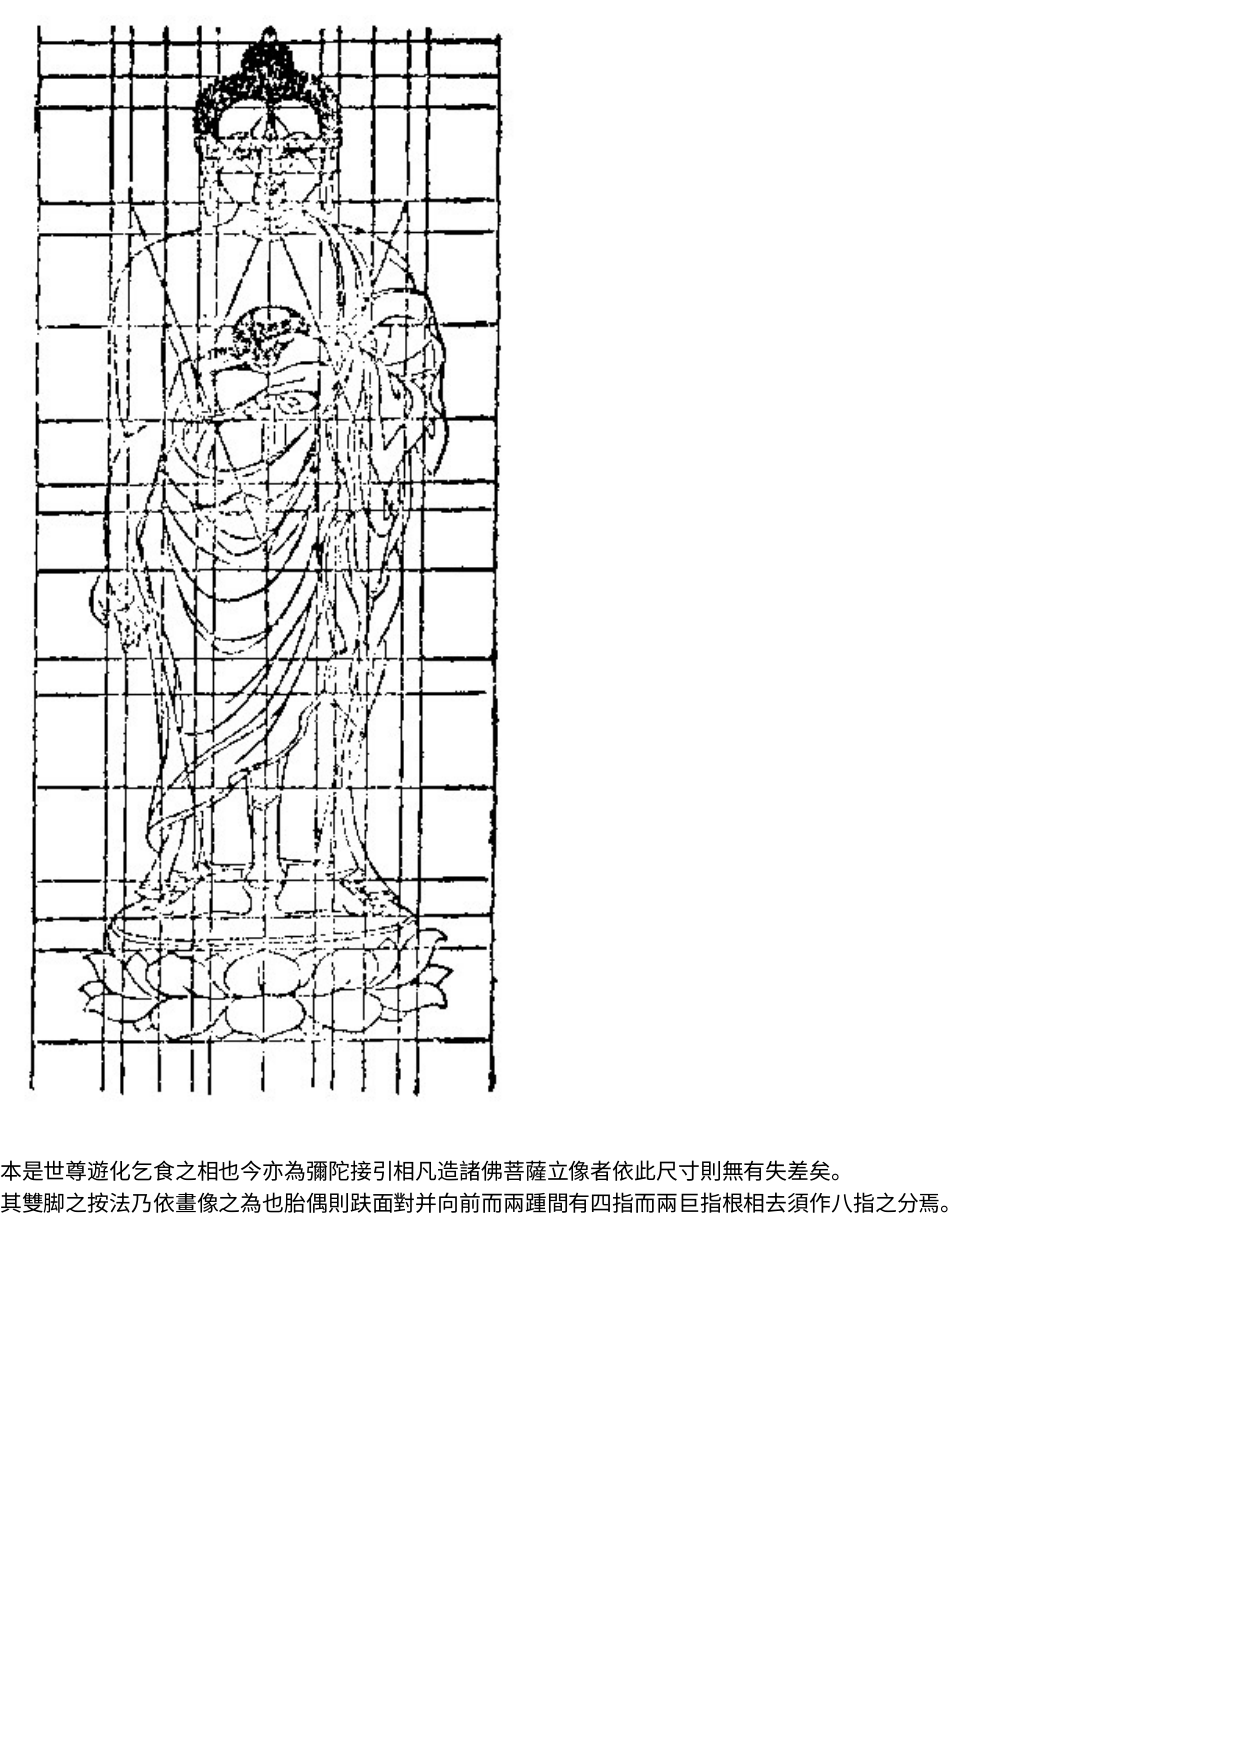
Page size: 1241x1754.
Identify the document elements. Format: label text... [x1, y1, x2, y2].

text 本是世尊遊化乞食之相也今亦為彌陀接引相凡造諸佛菩薩立像者依此尺寸則無有失差矣。 [0, 1153, 1240, 1186]
picture [0, 15, 523, 1114]
text 其雙脚之按法乃依畫像之為也胎偶則趺面對并向前而兩踵間有四指而兩巨指根相去須作八指之分焉。 [0, 1186, 1240, 1218]
